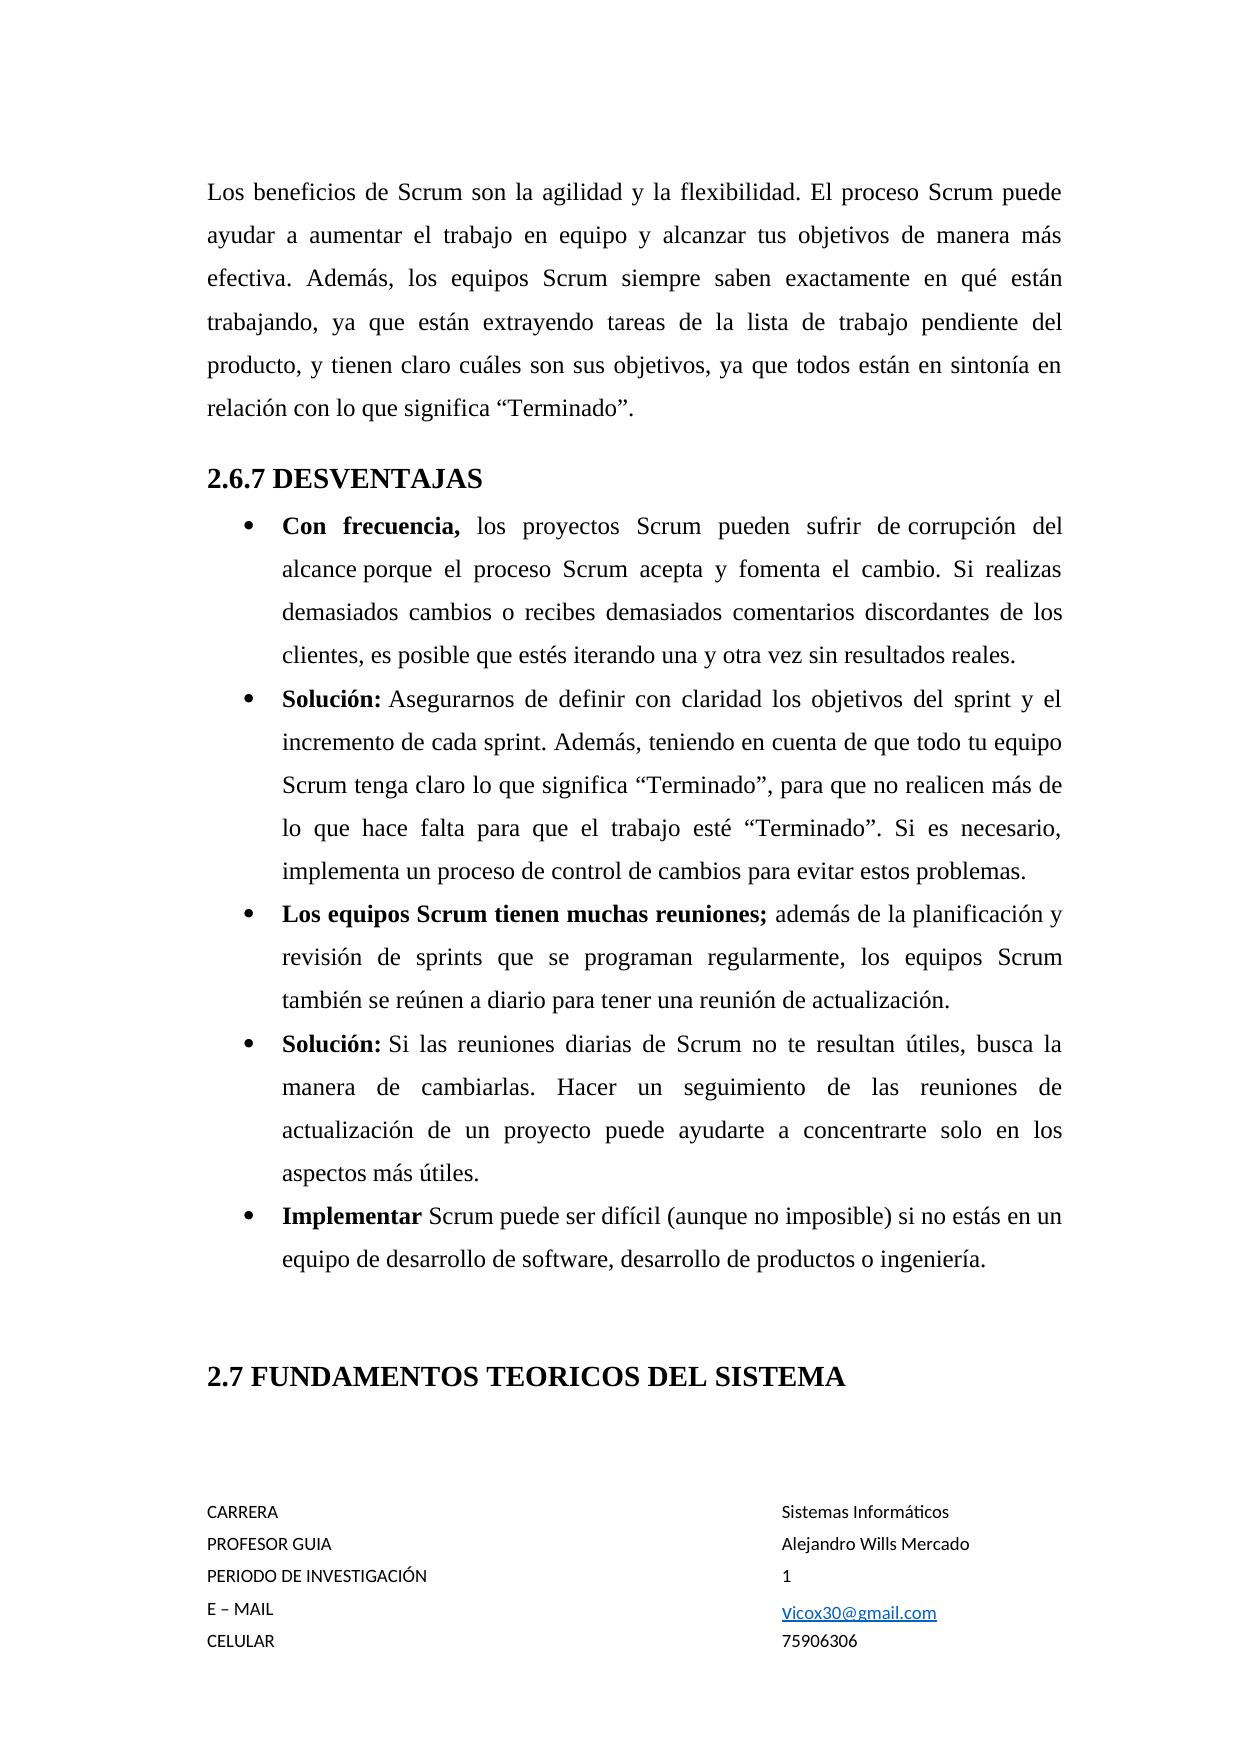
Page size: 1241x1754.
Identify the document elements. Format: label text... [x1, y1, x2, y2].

subtitle 2.6.7 DESVENTAJAS [207, 461, 1063, 494]
list Solución: Si las reuniones diarias de Scrum no te resultan útiles, busca la manera de cambiarlas. Hacer un seguimiento de las reuniones de actualización de un proyecto puede ayudarte a concentrarte solo en los aspectos más útiles. [244, 1029, 1063, 1187]
list Implementar Scrum puede ser difícil (aunque no imposible) si no estás en un equipo de desarrollo de software, desarrollo de productos o ingeniería. [244, 1201, 1063, 1273]
subtitle 2.7 FUNDAMENTOS TEORICOS DEL SISTEMA [207, 1359, 1063, 1393]
list Solución: Asegurarnos de definir con claridad los objetivos del sprint y el incremento de cada sprint. Además, teniendo en cuenta de que todo tu equipo Scrum tenga claro lo que significa “Terminado”, para que no realicen más de lo que hace falta para que el trabajo esté “Terminado”. Si es necesario, implementa un proceso de control de cambios para evitar estos problemas. [244, 684, 1063, 885]
list Con frecuencia, los proyectos Scrum pueden sufrir de corrupción del alcance porque el proceso Scrum acepta y fomenta el cambio. Si realizas demasiados cambios o recibes demasiados comentarios discordantes de los clientes, es posible que estés iterando una y otra vez sin resultados reales. [244, 511, 1063, 669]
list Los equipos Scrum tienen muchas reuniones; además de la planificación y revisión de sprints que se programan regularmente, los equipos Scrum también se reúnen a diario para tener una reunión de actualización. [244, 899, 1063, 1014]
